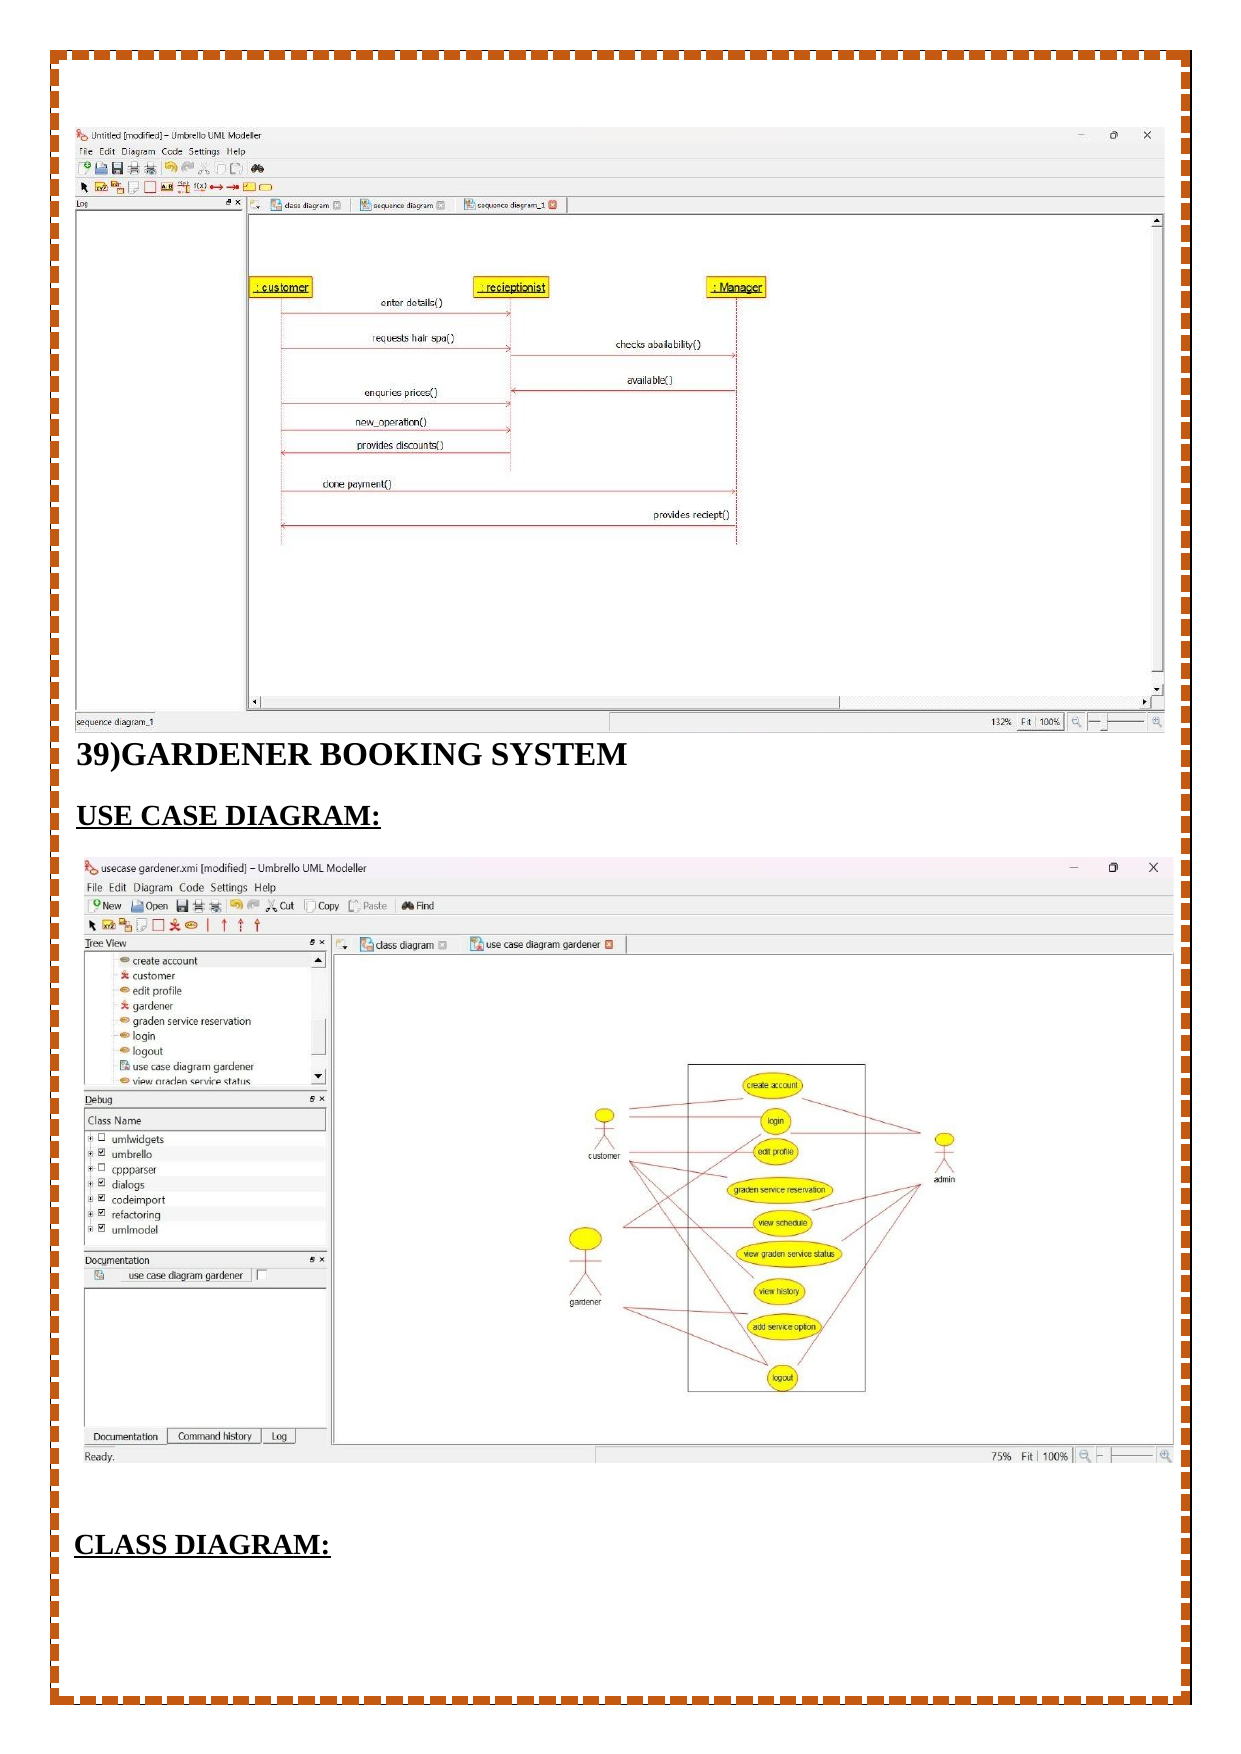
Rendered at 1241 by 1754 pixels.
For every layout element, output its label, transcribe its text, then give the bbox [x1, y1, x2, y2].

text CLASS DIAGRAM: [73, 1527, 1173, 1561]
picture [75, 127, 1165, 733]
picture [83, 857, 1174, 1463]
text 39)GARDENER BOOKING SYSTEM USE CASE DIAGRAM: [76, 734, 683, 832]
